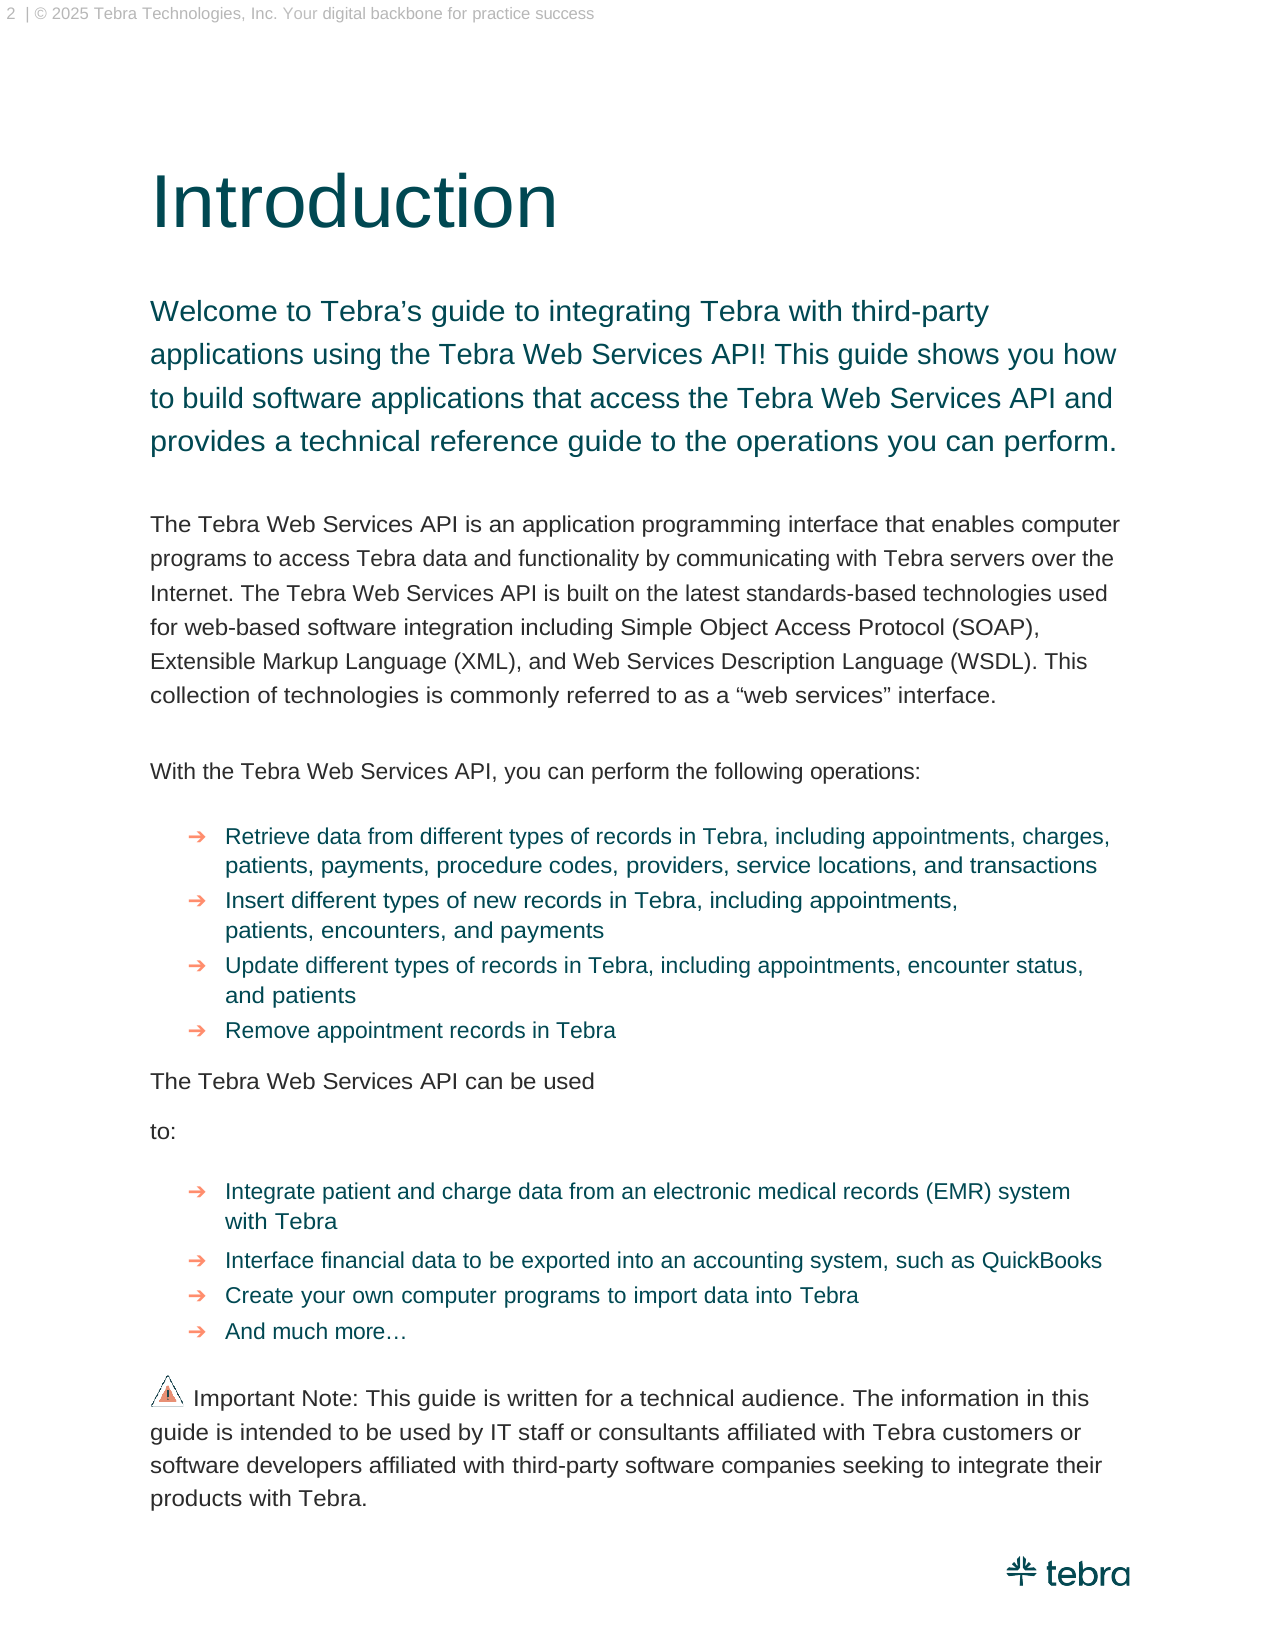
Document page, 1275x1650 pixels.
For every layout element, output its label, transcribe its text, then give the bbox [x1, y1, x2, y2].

text With the Tebra Web Services API, you can perform the following operations: [150, 758, 1162, 784]
title Introduction [150, 157, 1162, 243]
text Important Note: This guide is written for a technical audience. The information in this guide is intended to be used by IT staff or consultants affiliated with Tebra customers or software developers affiliated with third-party software companies seeking to integrate their products with Tebra. [150, 1376, 1121, 1511]
list Retrieve data from different types of records in Tebra, including appointments, charges, patients, payments, procedure codes, providers, service locations, and transactions [187, 820, 1124, 879]
list Create your own computer programs to import data into Tebra [187, 1275, 1162, 1311]
list And much more… [187, 1311, 1162, 1347]
list Insert different types of new records in Tebra, including appointments, patients, encounters, and payments [187, 884, 1047, 943]
picture [1006, 1556, 1130, 1586]
picture [151, 1375, 184, 1407]
subtitle Welcome to Tebra’s guide to integrating Tebra with third-party applications using the Tebra Web Services API! This guide shows you how to build software applications that access the Tebra Web Services API and provides a technical reference guide to the operations you can perform. [150, 294, 1121, 458]
text The Tebra Web Services API is an application programming interface that enables computer programs to access Tebra data and functionality by communicating with Tebra servers over the Internet. The Tebra Web Services API is built on the latest standards-based technologies used for web-based software integration including Simple Object Access Protocol (SOAP), Extensible Markup Language (XML), and Web Services Description Language (WSDL). This collection of technologies is commonly referred to as a “web services” interface. [150, 511, 1121, 708]
list Update different types of records in Tebra, including appointments, encounter status, and patients [187, 949, 1101, 1008]
list Remove appointment records in Tebra The Tebra Web Services API can be used to: [150, 1014, 620, 1144]
list Interface financial data to be exported into an accounting system, such as QuickBooks [187, 1240, 1162, 1275]
list Integrate patient and charge data from an electronic medical records (EMR) system with Tebra [187, 1175, 1081, 1234]
